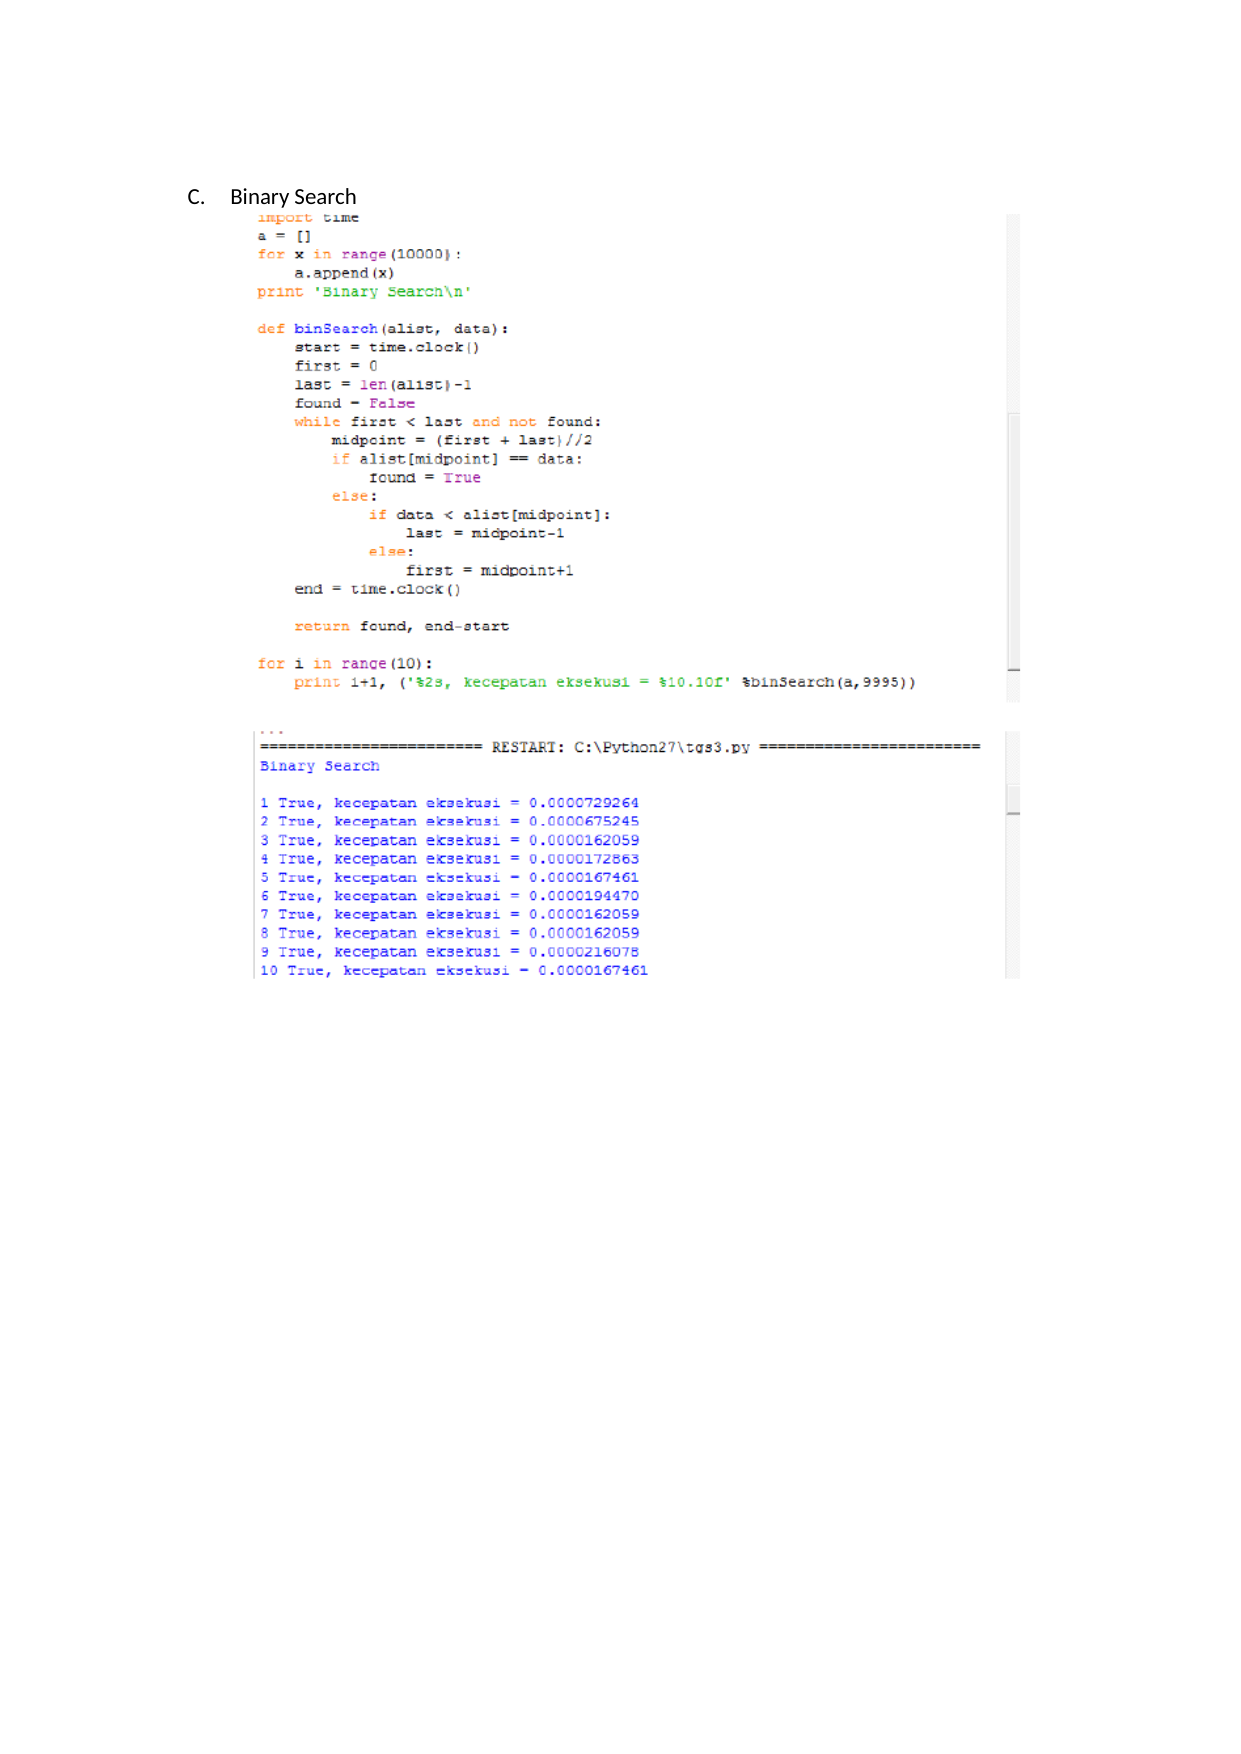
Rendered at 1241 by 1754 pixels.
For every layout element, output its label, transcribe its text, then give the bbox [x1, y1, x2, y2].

picture [225, 214, 1021, 982]
list Binary Search [187, 182, 1090, 210]
